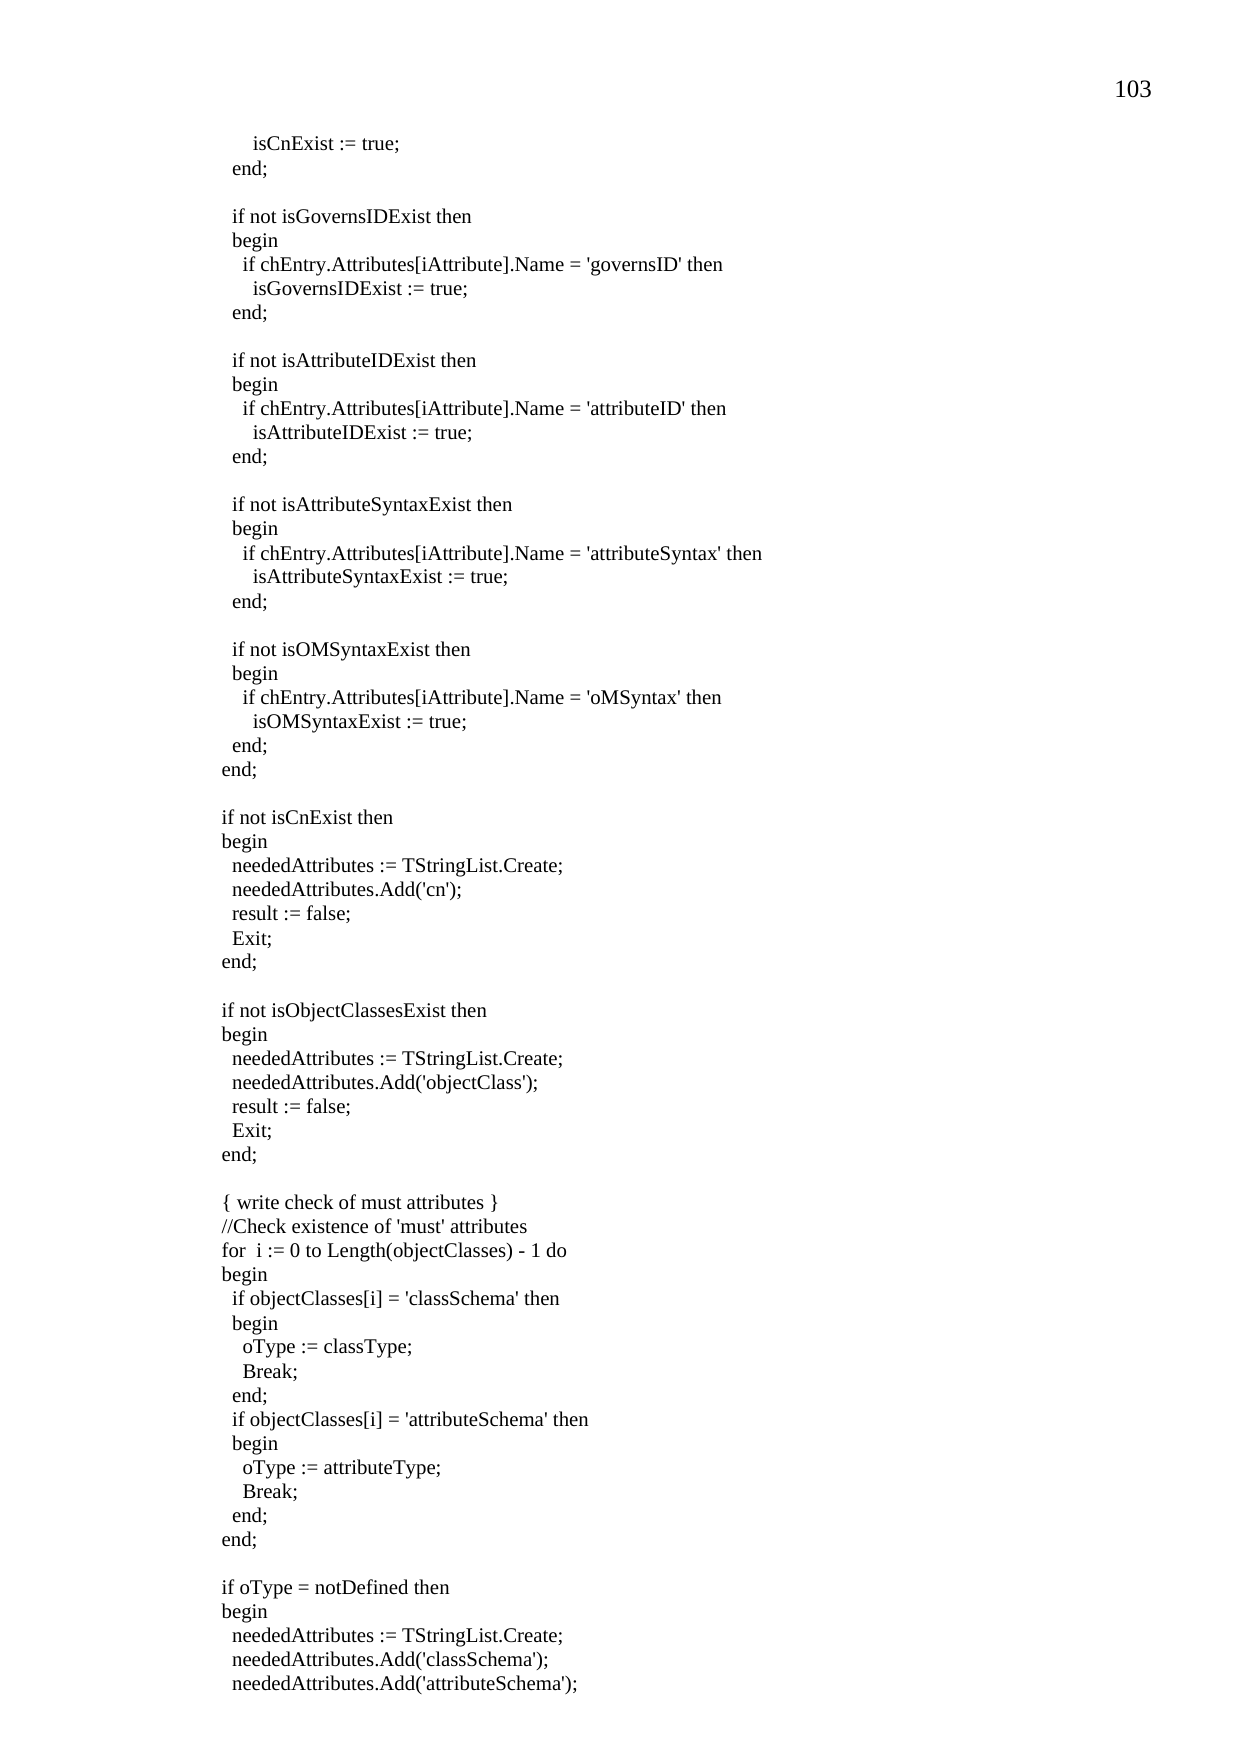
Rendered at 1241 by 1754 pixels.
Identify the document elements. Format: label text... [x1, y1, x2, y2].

list if chEntry.Attributes[iAttribute].Name = 'oMSyntax' then [201, 685, 1152, 709]
list oType := classType; [201, 1334, 1152, 1358]
list //Check existence of 'must' attributes [201, 1214, 1152, 1238]
list begin [201, 661, 1152, 685]
list begin [201, 1262, 1152, 1286]
list if not isAttributeIDExist then [201, 348, 1152, 372]
list if not isObjectClassesExist then [201, 998, 1152, 1022]
list oType := attributeType; [201, 1455, 1152, 1479]
list end; [201, 1503, 1152, 1527]
list result := false; [201, 901, 1152, 925]
list end; [201, 444, 1152, 468]
list end; [201, 1527, 1152, 1551]
list if not isGovernsIDExist then [201, 203, 1152, 228]
list if chEntry.Attributes[iAttribute].Name = 'attributeID' then [201, 396, 1152, 420]
list isAttributeSyntaxExist := true; [201, 564, 1152, 588]
list if chEntry.Attributes[iAttribute].Name = 'attributeSyntax' then [201, 540, 1152, 564]
list if not isAttributeSyntaxExist then [201, 492, 1152, 516]
list neededAttributes := TStringList.Create; [201, 1623, 1152, 1647]
list begin [201, 1431, 1152, 1455]
list neededAttributes.Add('classSchema'); [201, 1647, 1152, 1671]
list end; [201, 1383, 1152, 1407]
list Exit; [201, 1118, 1152, 1142]
list begin [201, 516, 1152, 540]
list if objectClasses[i] = 'classSchema' then [201, 1286, 1152, 1310]
list neededAttributes := TStringList.Create; [201, 1046, 1152, 1070]
list begin [201, 1599, 1152, 1623]
list Break; [201, 1479, 1152, 1503]
list neededAttributes.Add('cn'); [201, 877, 1152, 901]
list isOMSyntaxExist := true; [201, 709, 1152, 733]
list end; [201, 757, 1152, 781]
list if not isOMSyntaxExist then [201, 637, 1152, 661]
list begin [201, 829, 1152, 853]
list if objectClasses[i] = 'attributeSchema' then [201, 1407, 1152, 1431]
list end; [201, 733, 1152, 757]
list end; [201, 1142, 1152, 1166]
list end; [201, 155, 1152, 179]
list begin [201, 1310, 1152, 1334]
list begin [201, 1022, 1152, 1046]
list Break; [201, 1358, 1152, 1383]
list end; [201, 300, 1152, 324]
list if not isCnExist then [201, 805, 1152, 829]
list isAttributeIDExist := true; [201, 420, 1152, 444]
list end; [201, 949, 1152, 973]
list isCnExist := true; [201, 131, 1152, 155]
list if oType = notDefined then [201, 1575, 1152, 1599]
list begin [201, 372, 1152, 396]
list for i := 0 to Length(objectClasses) - 1 do [201, 1238, 1152, 1262]
list Exit; [201, 925, 1152, 949]
list { write check of must attributes } [201, 1190, 1152, 1214]
list neededAttributes.Add('attributeSchema'); [201, 1671, 1152, 1695]
list end; [201, 588, 1152, 613]
list if chEntry.Attributes[iAttribute].Name = 'governsID' then [201, 252, 1152, 276]
list begin [201, 228, 1152, 252]
list neededAttributes := TStringList.Create; [201, 853, 1152, 877]
list neededAttributes.Add('objectClass'); [201, 1070, 1152, 1094]
list result := false; [201, 1094, 1152, 1118]
list isGovernsIDExist := true; [201, 276, 1152, 300]
